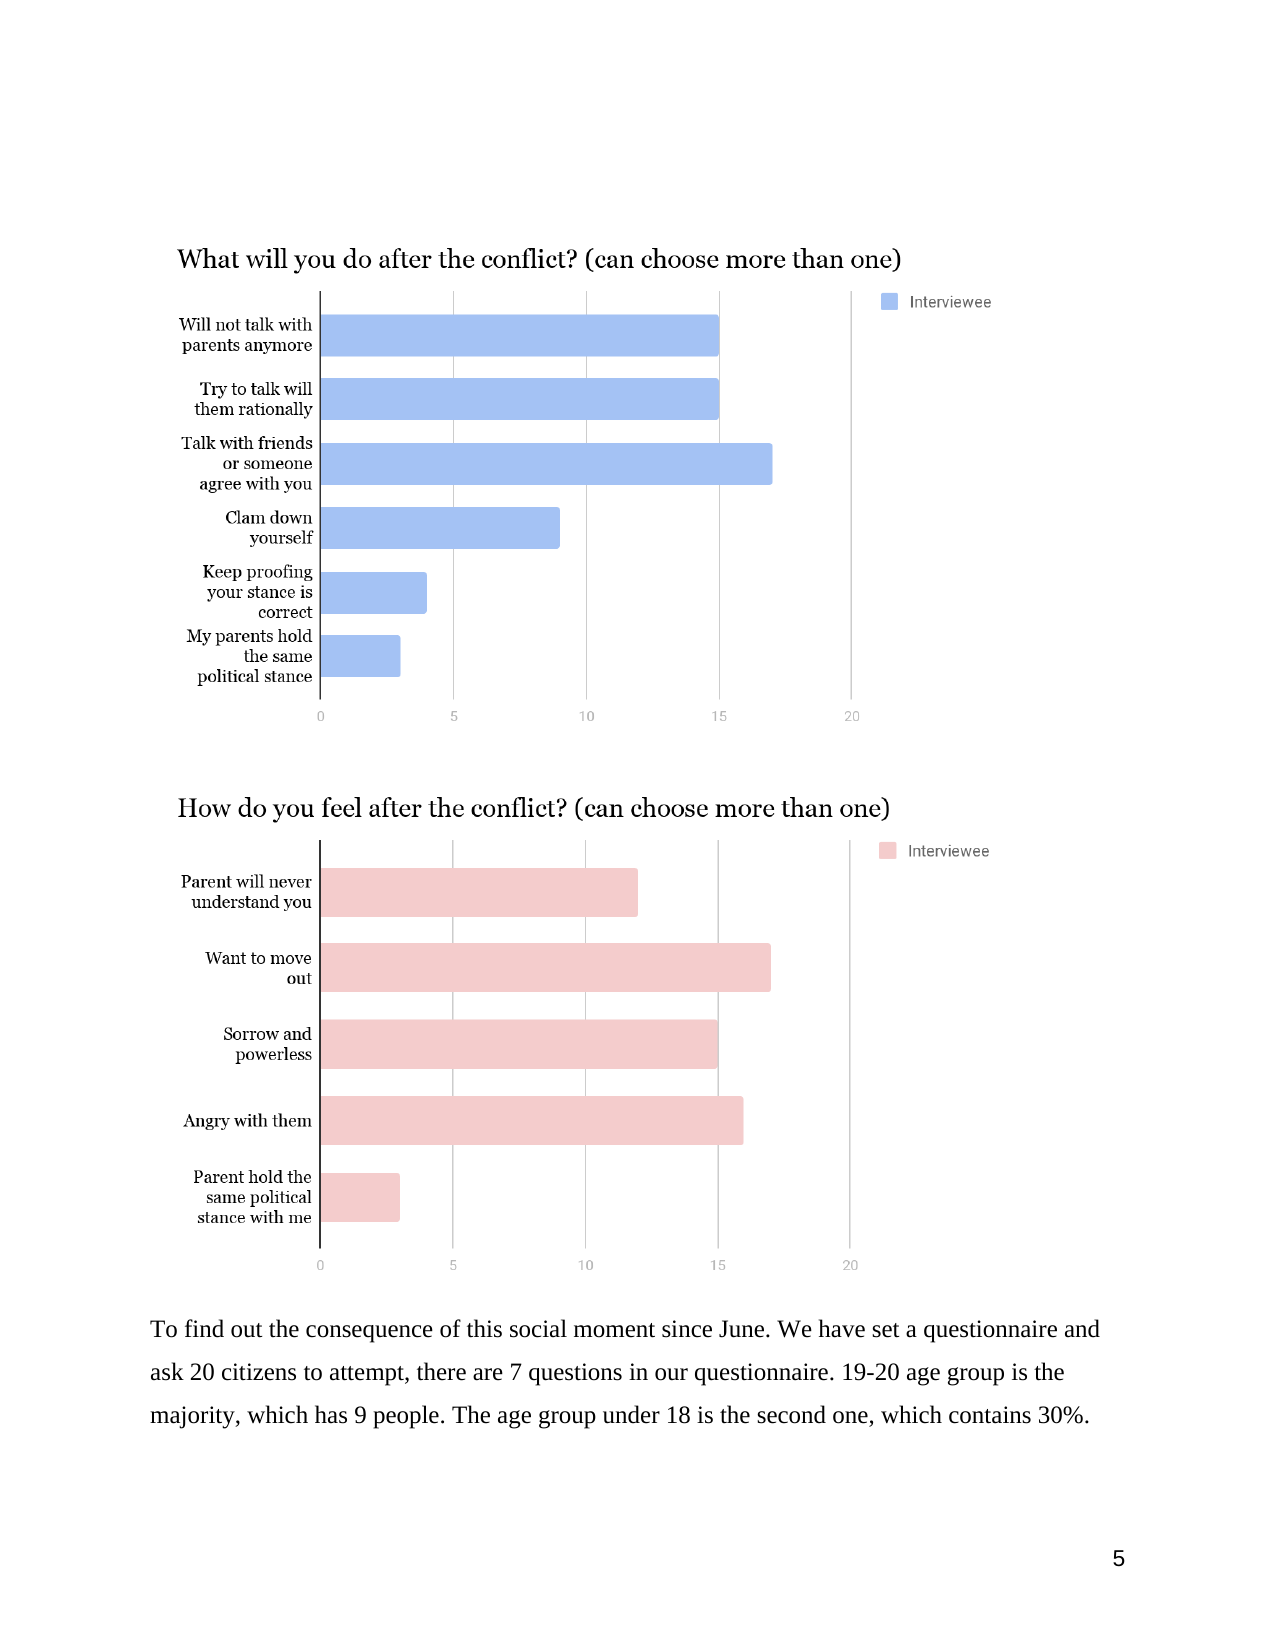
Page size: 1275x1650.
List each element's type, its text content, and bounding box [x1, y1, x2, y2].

picture [150, 216, 1018, 752]
picture [150, 765, 1015, 1301]
text To find out the consequence of this social moment since June. We have set a questionnaire and ask 20 citizens to attempt, there are 7 questions in our questionnaire. 19-20 age group is the majority, which has 9 people. The age group under 18 is the second one, which contains 30%. [150, 1314, 1125, 1429]
